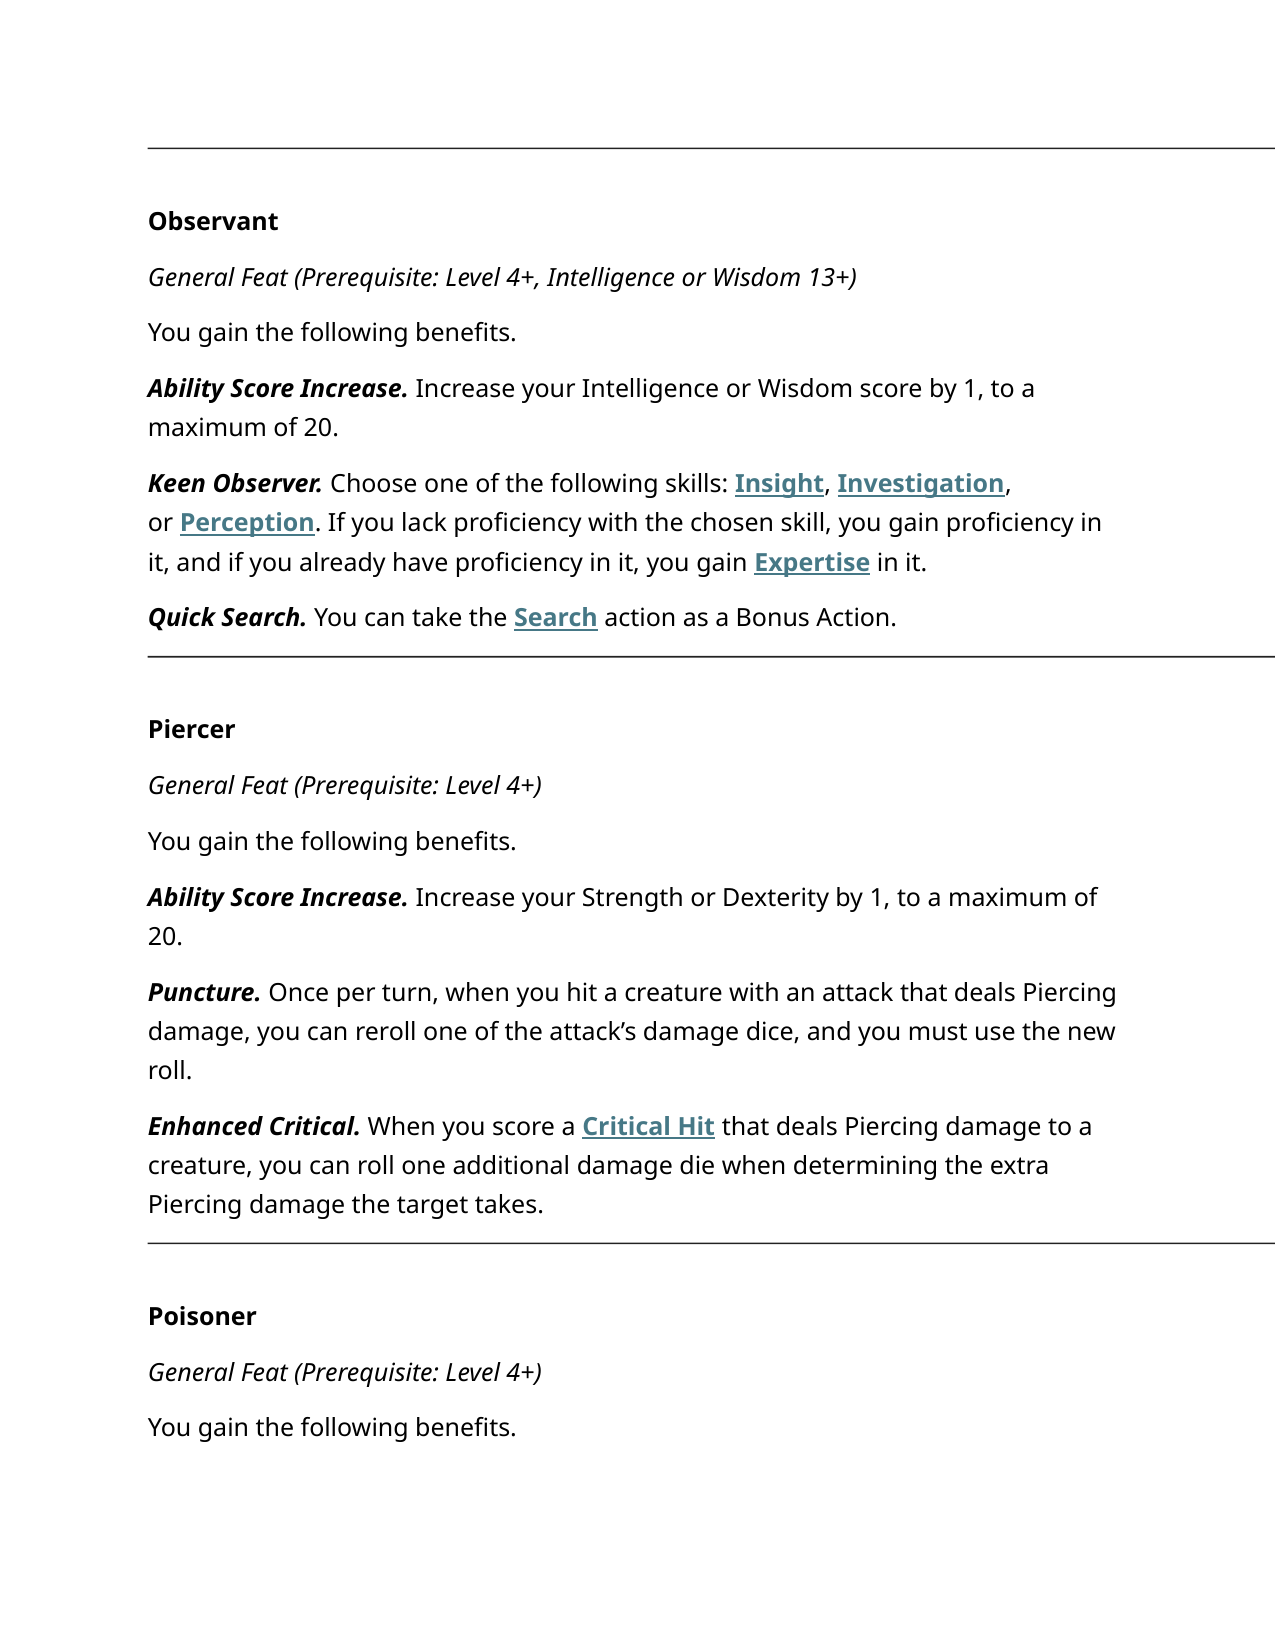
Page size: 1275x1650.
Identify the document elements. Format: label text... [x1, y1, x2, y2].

text You gain the following benefits. [148, 823, 1127, 857]
text Keen Observer. Choose one of the following skills: Insight, Investigation, or Perception. If you lack proficiency with the chosen skill, you gain proficiency in it, and if you already have proficiency in it, you gain Expertise in it. [148, 466, 1127, 578]
text Observant [148, 203, 1127, 237]
text General Feat (Prerequisite: Level 4+) [148, 768, 1127, 802]
text You gain the following benefits. [148, 315, 1127, 349]
text Piercer [148, 712, 1127, 746]
text Quick Search. You can take the Search action as a Bonus Action. [148, 600, 1127, 634]
text Poisoner [148, 1298, 1127, 1332]
text General Feat (Prerequisite: Level 4+) [148, 1354, 1127, 1388]
text Enhanced Critical. When you score a Critical Hit that deals Piercing damage to a creature, you can roll one additional damage die when determining the extra Piercing damage the target takes. [148, 1108, 1127, 1221]
text Ability Score Increase. Increase your Strength or Dexterity by 1, to a maximum of 20. [148, 879, 1127, 952]
text Puncture. Once per turn, when you hit a creature with an attack that deals Piercing damage, you can reroll one of the attack’s damage dice, and you must use the new roll. [148, 974, 1127, 1087]
text You gain the following benefits. [148, 1410, 1127, 1444]
text Ability Score Increase. Increase your Intelligence or Wisdom score by 1, to a maximum of 20. [148, 371, 1127, 444]
text General Feat (Prerequisite: Level 4+, Intelligence or Wisdom 13+) [148, 259, 1127, 293]
